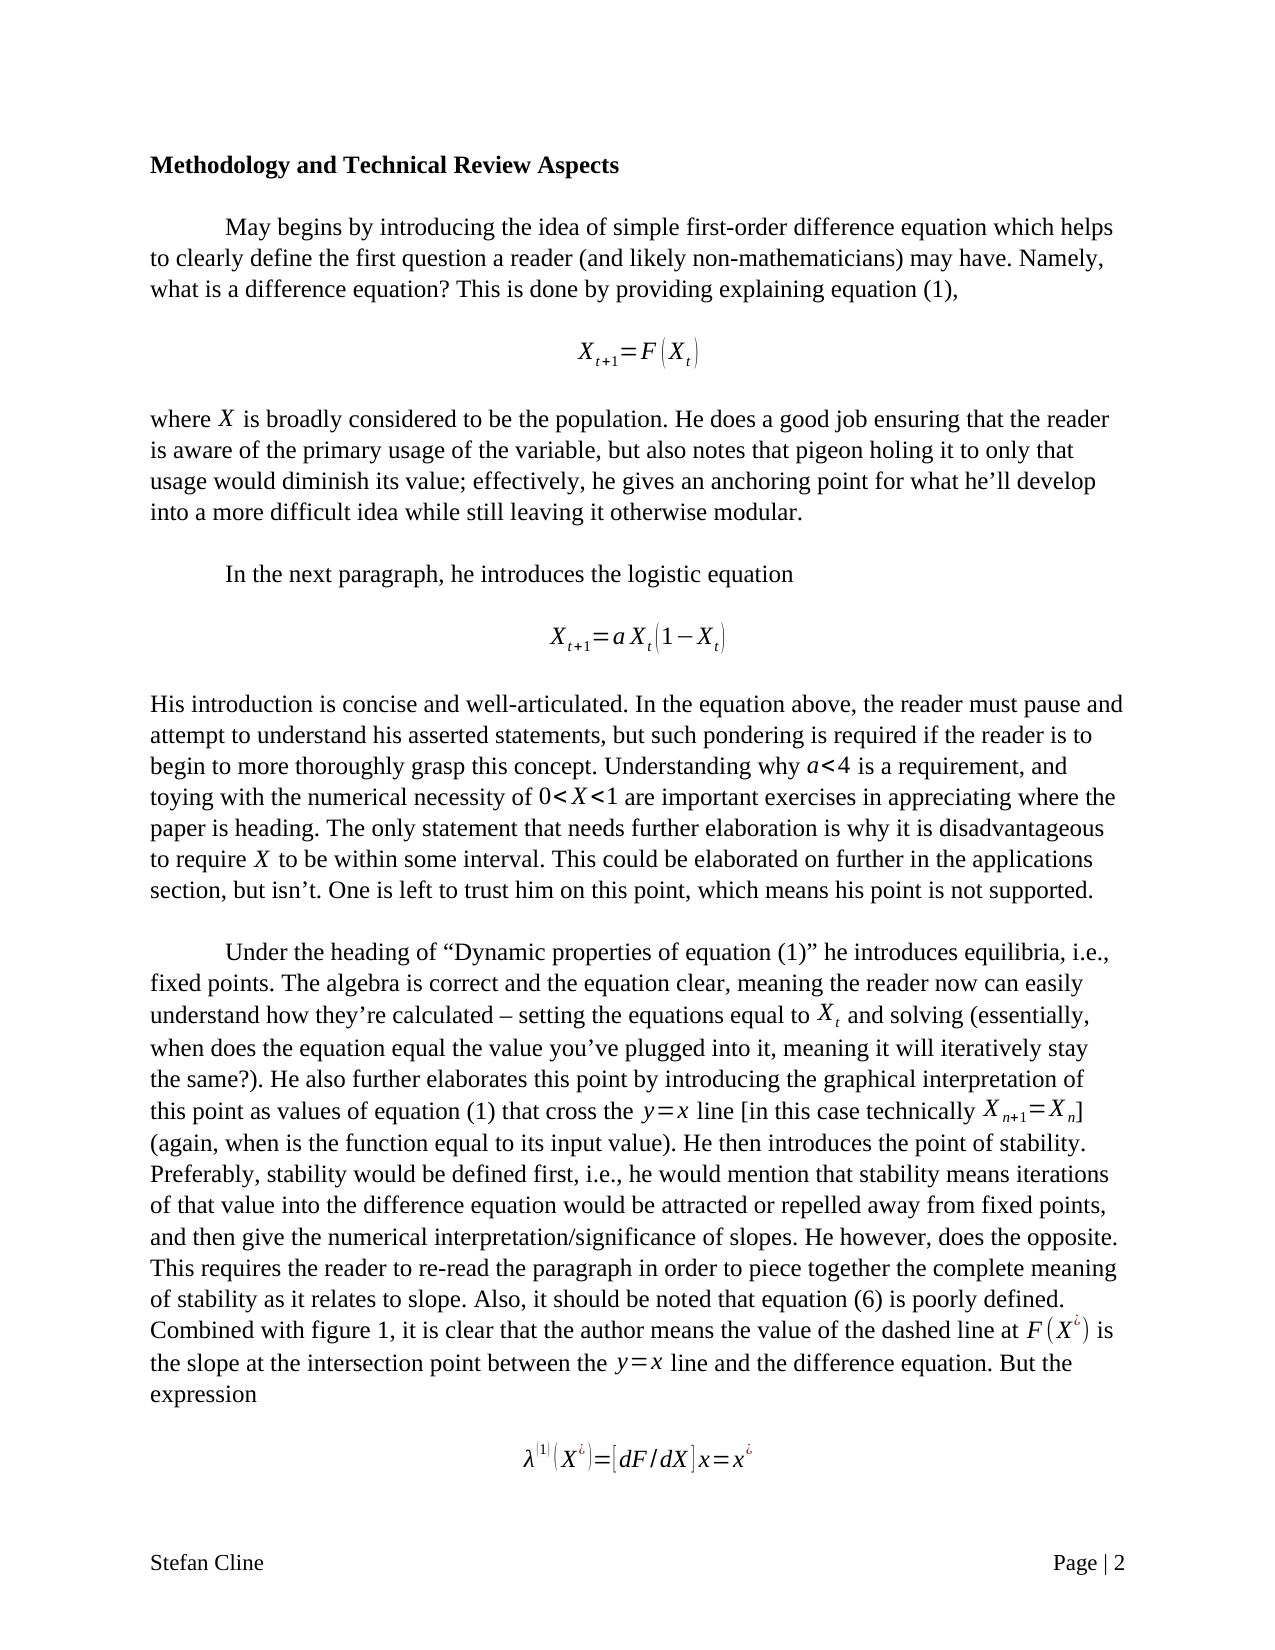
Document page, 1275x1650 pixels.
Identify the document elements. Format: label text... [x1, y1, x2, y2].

text Under the heading of “Dynamic properties of equation (1)” he introduces equilibria, i.e., fixed points. The algebra is correct and the equation clear, meaning the reader now can easily understand how they’re calculated – setting the equations equal to and solving (essentially, when does the equation equal the value you’ve plugged into it, meaning it will iteratively stay the same?). He also further elaborates this point by introducing the graphical interpretation of this point as values of equation (1) that cross the line [in this case technically ] (again, when is the function equal to its input value). He then introduces the point of stability. Preferably, stability would be defined first, i.e., he would mention that stability means iterations of that value into the difference equation would be attracted or repelled away from fixed points, and then give the numerical interpretation/significance of slopes. He however, does the opposite. This requires the reader to re-read the paragraph in order to piece together the complete meaning of stability as it relates to slope. Also, it should be noted that equation (6) is poorly defined. Combined with figure 1, it is clear that the author means the value of the dashed line at is the slope at the intersection point between the line and the difference equation. But the expression [150, 937, 1125, 1407]
text In the next paragraph, he introduces the logistic equation [150, 559, 1125, 588]
text where is broadly considered to be the population. He does a good job ensuring that the reader is aware of the primary usage of the variable, but also notes that pigeon holing it to only that usage would diminish its value; effectively, he gives an anchoring point for what he’ll develop into a more difficult idea while still leaving it otherwise modular. [150, 404, 1125, 526]
text Methodology and Technical Review Aspects [150, 150, 1125, 179]
text May begins by introducing the idea of simple first-order difference equation which helps to clearly define the first question a reader (and likely non-mathematicians) may have. Namely, what is a difference equation? This is done by providing explaining equation (1), [150, 212, 1125, 303]
text His introduction is concise and well-articulated. In the equation above, the reader must pause and attempt to understand his asserted statements, but such pondering is required if the reader is to begin to more thoroughly grasp this concept. Understanding why is a requirement, and toying with the numerical necessity of are important exercises in appreciating where the paper is heading. The only statement that needs further elaboration is why it is disadvantageous to require to be within some interval. This could be elaborated on further in the applications section, but isn’t. One is left to trust him on this point, which means his point is not supported. [150, 689, 1125, 904]
